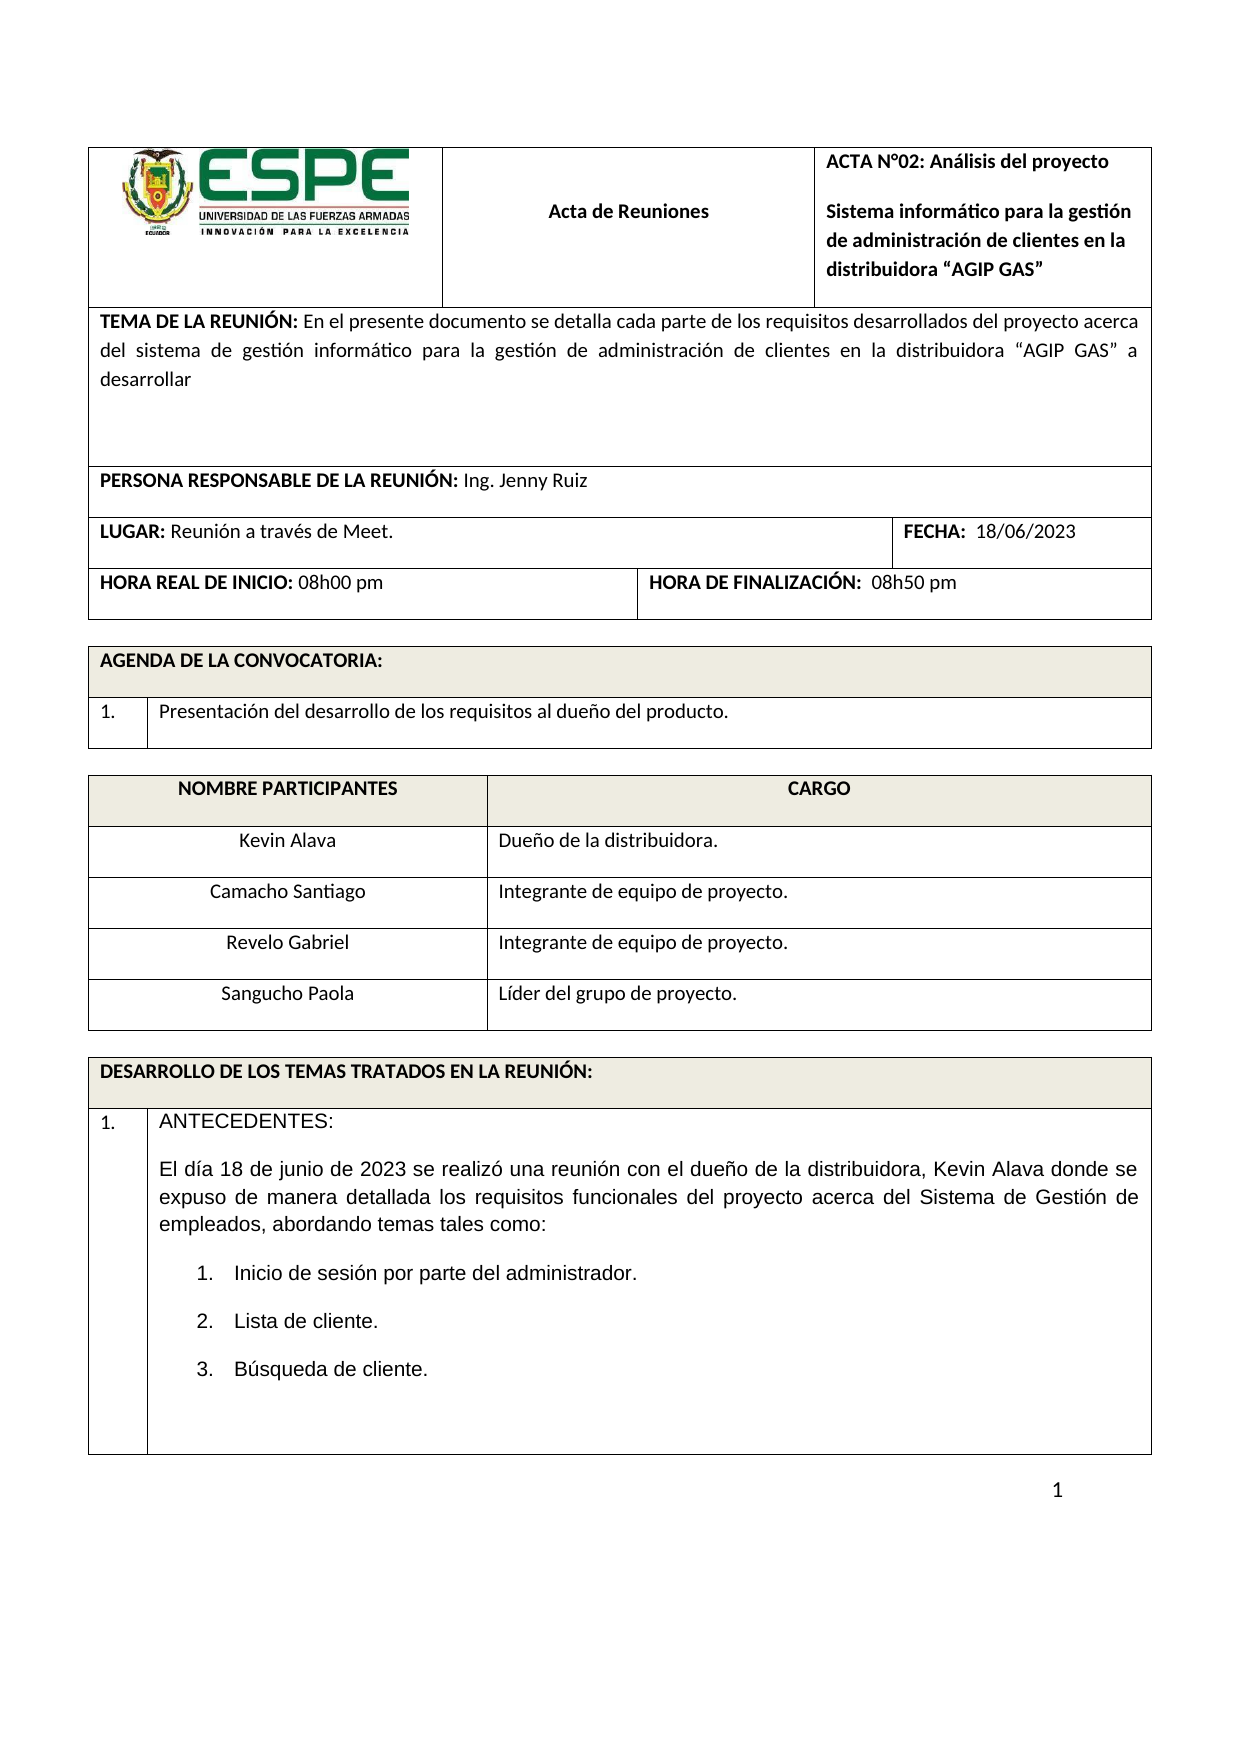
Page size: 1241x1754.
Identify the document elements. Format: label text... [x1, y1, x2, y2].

table_cell Kevin Alava [89, 827, 487, 877]
table_header Acta de Reuniones [443, 148, 814, 307]
table_cell PERSONA RESPONSABLE DE LA REUNIÓN: Ing. Jenny Ruiz [89, 467, 1151, 517]
picture [122, 148, 409, 235]
table_header NOMBRE PARTICIPANTES [89, 776, 487, 826]
table_cell Camacho Santiago [89, 878, 487, 928]
table_cell Revelo Gabriel [89, 929, 487, 979]
table_cell Líder del grupo de proyecto. [488, 980, 1151, 1030]
table_cell FECHA: 18/06/2023 [893, 518, 1151, 568]
table_cell 1. [89, 1109, 147, 1454]
table_cell TEMA DE LA REUNIÓN: En el presente documento se detalla cada parte de los requisitos desarrollados del proyecto acerca del sistema de gestión informático para la gestión de administración de clientes en la distribuidora “AGIP GAS” a desarrollar [89, 308, 1151, 466]
table_cell Presentación del desarrollo de los requisitos al dueño del producto. [148, 698, 1151, 748]
table_header ACTA N°02: Análisis del proyecto Sistema informático para la gestión de administración de clientes en la distribuidora “AGIP GAS” [815, 148, 1151, 307]
table_cell LUGAR: Reunión a través de Meet. [89, 518, 892, 568]
table_cell 1. [89, 698, 147, 748]
table_cell Sangucho Paola [89, 980, 487, 1030]
table_header AGENDA DE LA CONVOCATORIA: [89, 647, 1151, 697]
table_header DESARROLLO DE LOS TEMAS TRATADOS EN LA REUNIÓN: [89, 1058, 1151, 1108]
table_cell HORA REAL DE INICIO: 08h00 pm [89, 569, 637, 619]
table_header [89, 148, 442, 307]
table_cell Integrante de equipo de proyecto. [488, 878, 1151, 928]
table_cell HORA DE FINALIZACIÓN: 08h50 pm [638, 569, 1151, 619]
table_header CARGO [488, 776, 1151, 826]
table_cell Integrante de equipo de proyecto. [488, 929, 1151, 979]
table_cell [148, 1109, 1151, 1454]
table_cell Dueño de la distribuidora. [488, 827, 1151, 877]
